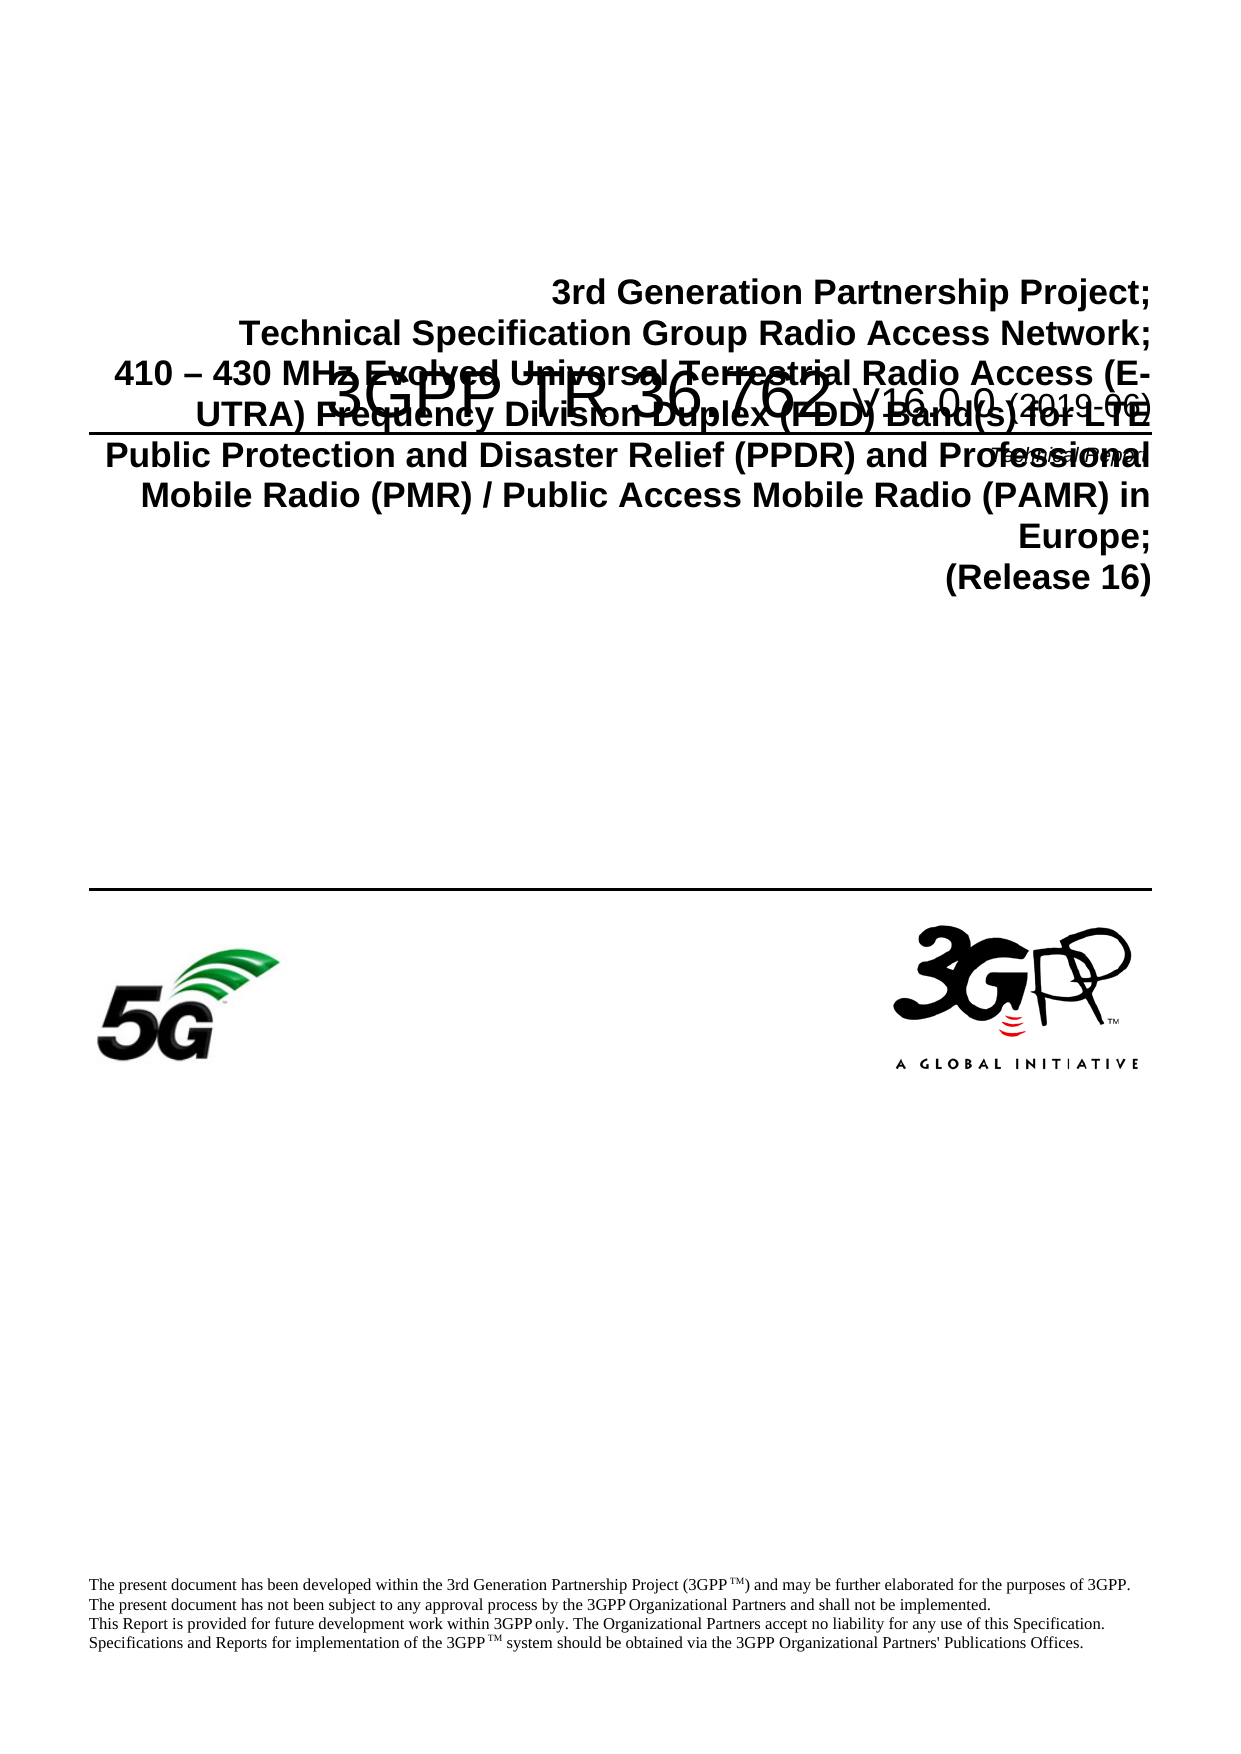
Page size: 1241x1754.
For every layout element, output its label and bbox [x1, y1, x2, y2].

picture [885, 917, 1152, 1074]
picture [88, 935, 287, 1074]
